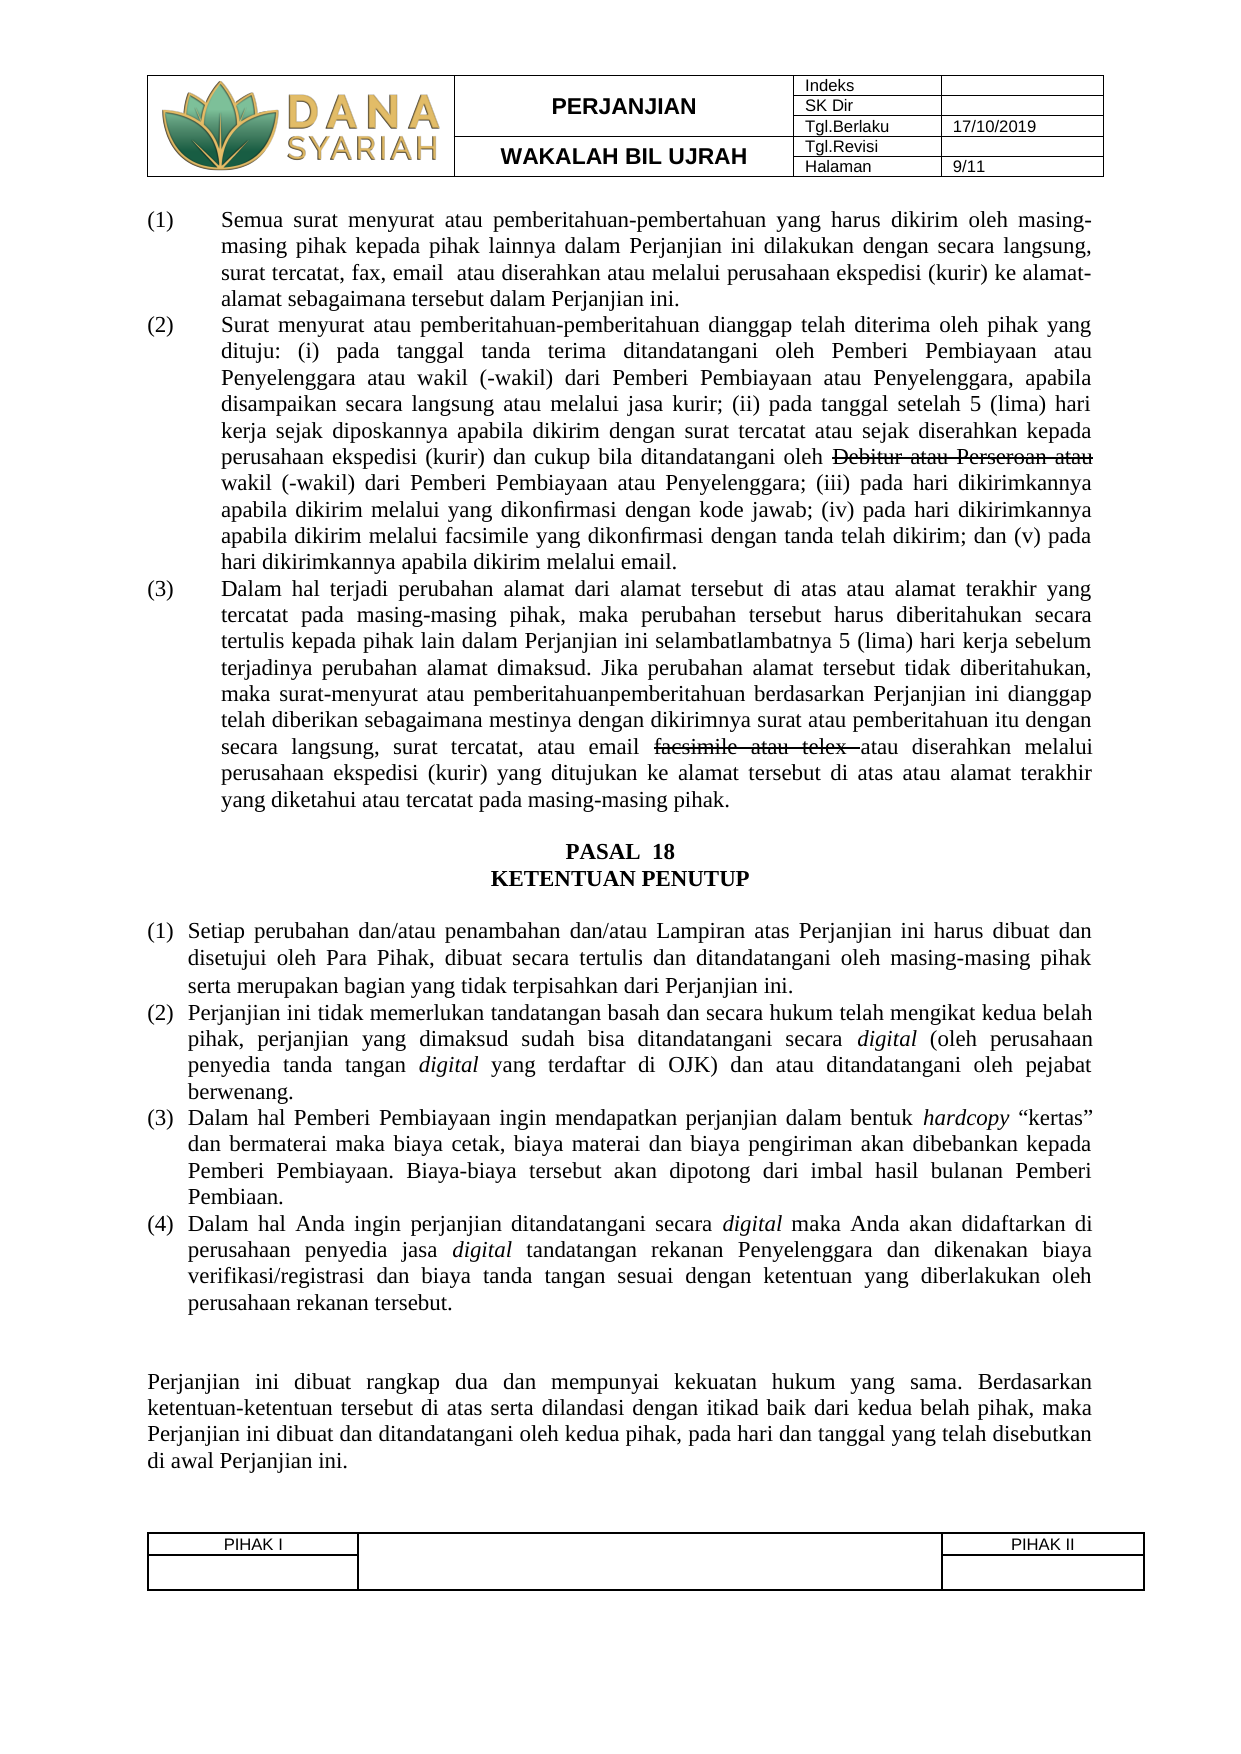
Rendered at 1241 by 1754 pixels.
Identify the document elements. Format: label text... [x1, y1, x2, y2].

list Setiap perubahan dan/atau penambahan dan/atau Lampiran atas Perjanjian ini harus dibuat dan disetujui oleh Para Pihak, dibuat secara tertulis dan ditandatangani oleh masing-masing pihak serta merupakan bagian yang tidak terpisahkan dari Perjanjian ini. [147, 917, 1093, 999]
text KETENTUAN PENUTUP [147, 865, 1093, 891]
list Dalam hal terjadi perubahan alamat dari alamat tersebut di atas atau alamat terakhir yang tercatat pada masing-masing pihak, maka perubahan tersebut harus diberitahukan secara tertulis kepada pihak lain dalam Perjanjian ini selambatlambatnya 5 (lima) hari kerja sebelum terjadinya perubahan alamat dimaksud. Jika perubahan alamat tersebut tidak diberitahukan, maka surat-menyurat atau pemberitahuanpemberitahuan berdasarkan Perjanjian ini dianggap telah diberikan sebagaimana mestinya dengan dikirimnya surat atau pemberitahuan itu dengan secara langsung, surat tercatat, atau email facsimile atau telex atau diserahkan melalui perusahaan ekspedisi (kurir) yang ditujukan ke alamat tersebut di atas atau alamat terakhir yang diketahui atau tercatat pada masing-masing pihak. [147, 575, 1093, 812]
text Perjanjian ini dibuat rangkap dua dan mempunyai kekuatan hukum yang sama. Berdasarkan ketentuan-ketentuan tersebut di atas serta dilandasi dengan itikad baik dari kedua belah pihak, maka Perjanjian ini dibuat dan ditandatangani oleh kedua pihak, pada hari dan tanggal yang telah disebutkan di awal Perjanjian ini. [147, 1368, 1093, 1473]
list Dalam hal Anda ingin perjanjian ditandatangani secara digital maka Anda akan didaftarkan di perusahaan penyedia jasa digital tandatangan rekanan Penyelenggara dan dikenakan biaya verifikasi/registrasi dan biaya tanda tangan sesuai dengan ketentuan yang diberlakukan oleh perusahaan rekanan tersebut. [147, 1209, 1093, 1315]
list Semua surat menyurat atau pemberitahuan-pembertahuan yang harus dikirim oleh masing-masing pihak kepada pihak lainnya dalam Perjanjian ini dilakukan dengan secara langsung, surat tercatat, fax, email atau diserahkan atau melalui perusahaan ekspedisi (kurir) ke alamat-alamat sebagaimana tersebut dalam Perjanjian ini. [147, 206, 1093, 311]
list Dalam hal Pemberi Pembiayaan ingin mendapatkan perjanjian dalam bentuk hardcopy “kertas” dan bermaterai maka biaya cetak, biaya materai dan biaya pengiriman akan dibebankan kepada Pemberi Pembiayaan. Biaya-biaya tersebut akan dipotong dari imbal hasil bulanan Pemberi Pembiaan. [147, 1104, 1093, 1209]
picture [159, 77, 443, 175]
list Surat menyurat atau pemberitahuan-pemberitahuan dianggap telah diterima oleh pihak yang dituju: (i) pada tanggal tanda terima ditandatangani oleh Pemberi Pembiayaan atau Penyelenggara atau wakil (-wakil) dari Pemberi Pembiayaan atau Penyelenggara, apabila disampaikan secara langsung atau melalui jasa kurir; (ii) pada tanggal setelah 5 (lima) hari kerja sejak diposkannya apabila dikirim dengan surat tercatat atau sejak diserahkan kepada perusahaan ekspedisi (kurir) dan cukup bila ditandatangani oleh Debitur atau Perseroan atau wakil (-wakil) dari Pemberi Pembiayaan atau Penyelenggara; (iii) pada hari dikirimkannya apabila dikirim melalui yang dikonﬁrmasi dengan kode jawab; (iv) pada hari dikirimkannya apabila dikirim melalui facsimile yang dikonﬁrmasi dengan tanda telah dikirim; dan (v) pada hari dikirimkannya apabila dikirim melalui email. [147, 311, 1093, 575]
list Perjanjian ini tidak memerlukan tandatangan basah dan secara hukum telah mengikat kedua belah pihak, perjanjian yang dimaksud sudah bisa ditandatangani secara digital (oleh perusahaan penyedia tanda tangan digital yang terdaftar di OJK) dan atau ditandatangani oleh pejabat berwenang. [147, 999, 1093, 1104]
text PASAL 18 [147, 838, 1093, 865]
